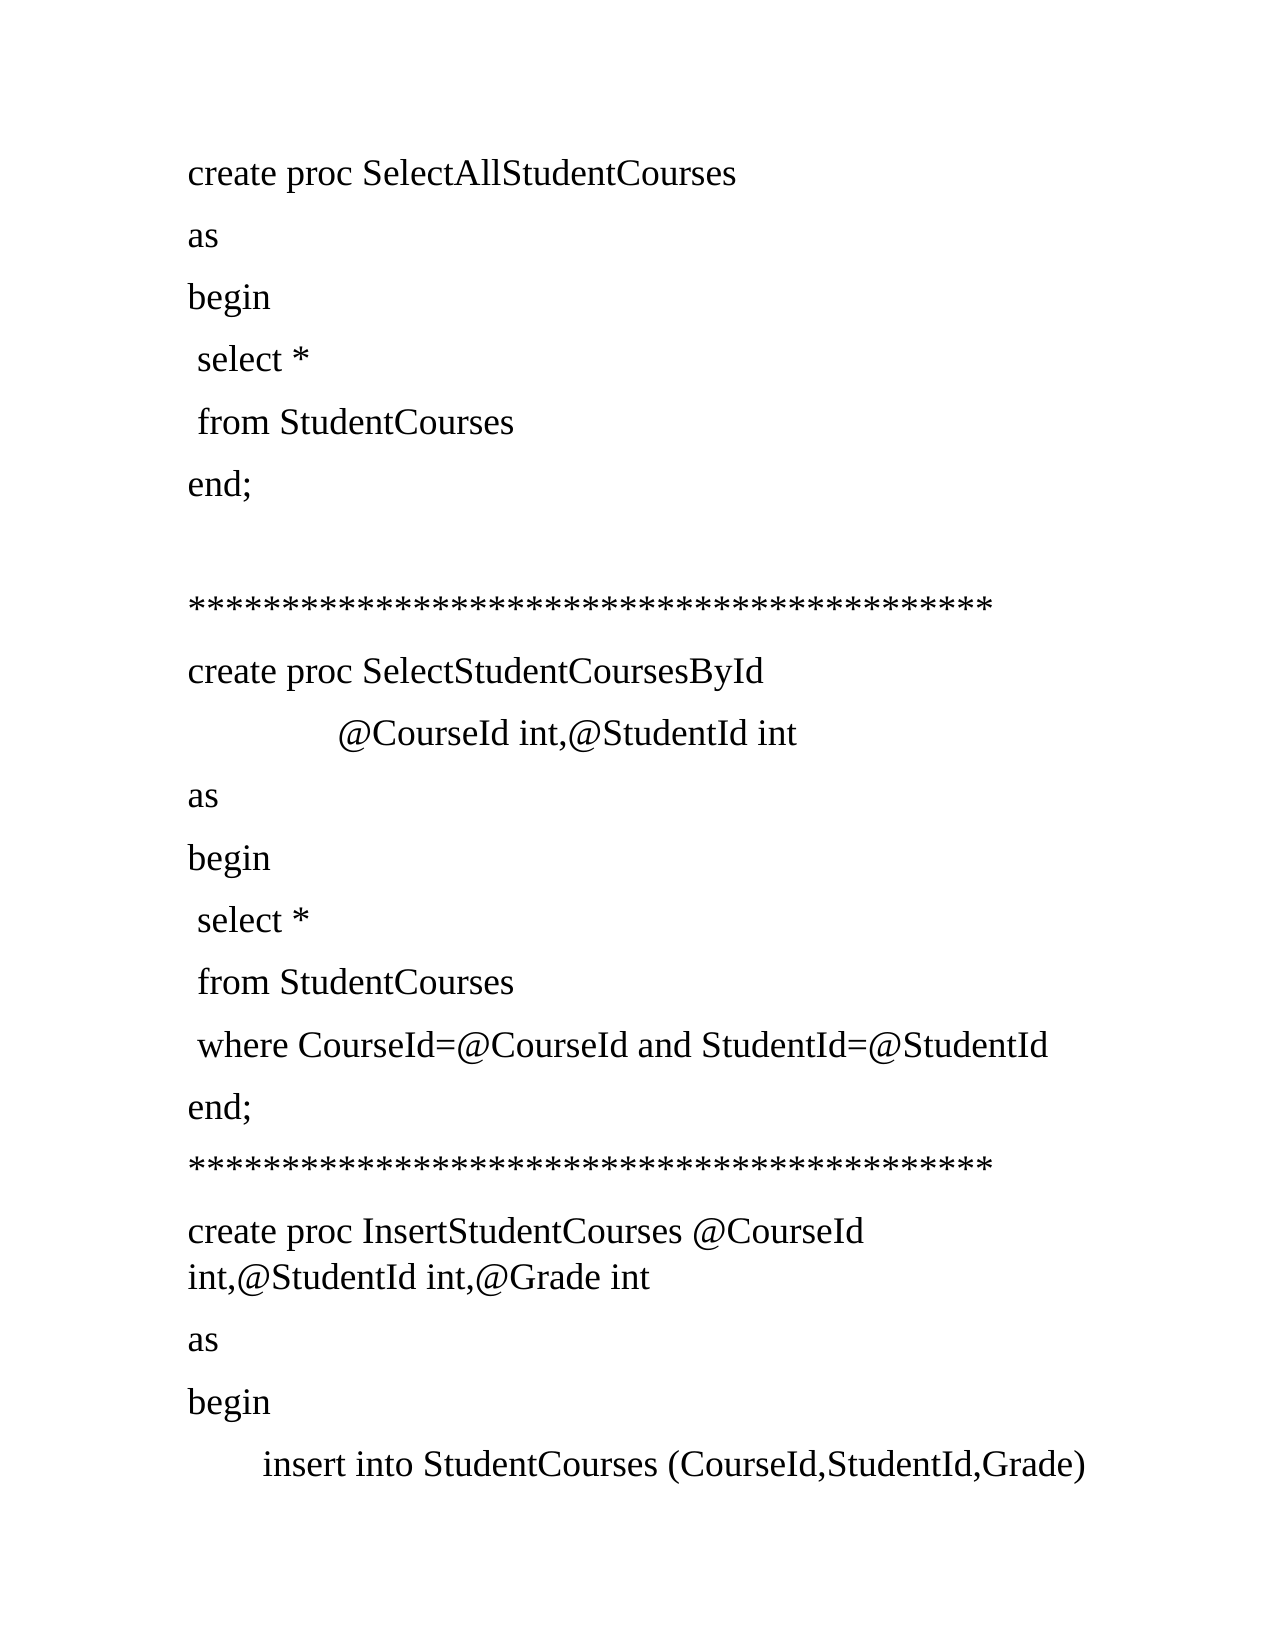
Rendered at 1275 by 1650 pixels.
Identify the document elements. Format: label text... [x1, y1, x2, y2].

text as [187, 1317, 1087, 1360]
text select * [187, 897, 1087, 941]
text as [187, 212, 1087, 255]
text create proc SelectAllStudentCourses [187, 150, 1087, 193]
text from StudentCourses [187, 960, 1087, 1003]
text end; [187, 461, 1087, 504]
text end; [187, 1084, 1087, 1127]
text ******************************************* [187, 586, 1087, 629]
text insert into StudentCourses (CourseId,StudentId,Grade) [187, 1441, 1087, 1484]
text @CourseId int,@StudentId int [187, 711, 1087, 754]
text from StudentCourses [187, 399, 1087, 442]
text select * [187, 337, 1087, 380]
text create proc SelectStudentCoursesById [187, 648, 1087, 691]
text create proc InsertStudentCourses @CourseId int,@StudentId int,@Grade int [187, 1209, 1087, 1298]
text ******************************************* [187, 1147, 1087, 1190]
text begin [187, 1379, 1087, 1422]
text begin [187, 835, 1087, 878]
text where CourseId=@CourseId and StudentId=@StudentId [187, 1022, 1087, 1065]
text as [187, 773, 1087, 816]
text begin [187, 274, 1087, 318]
